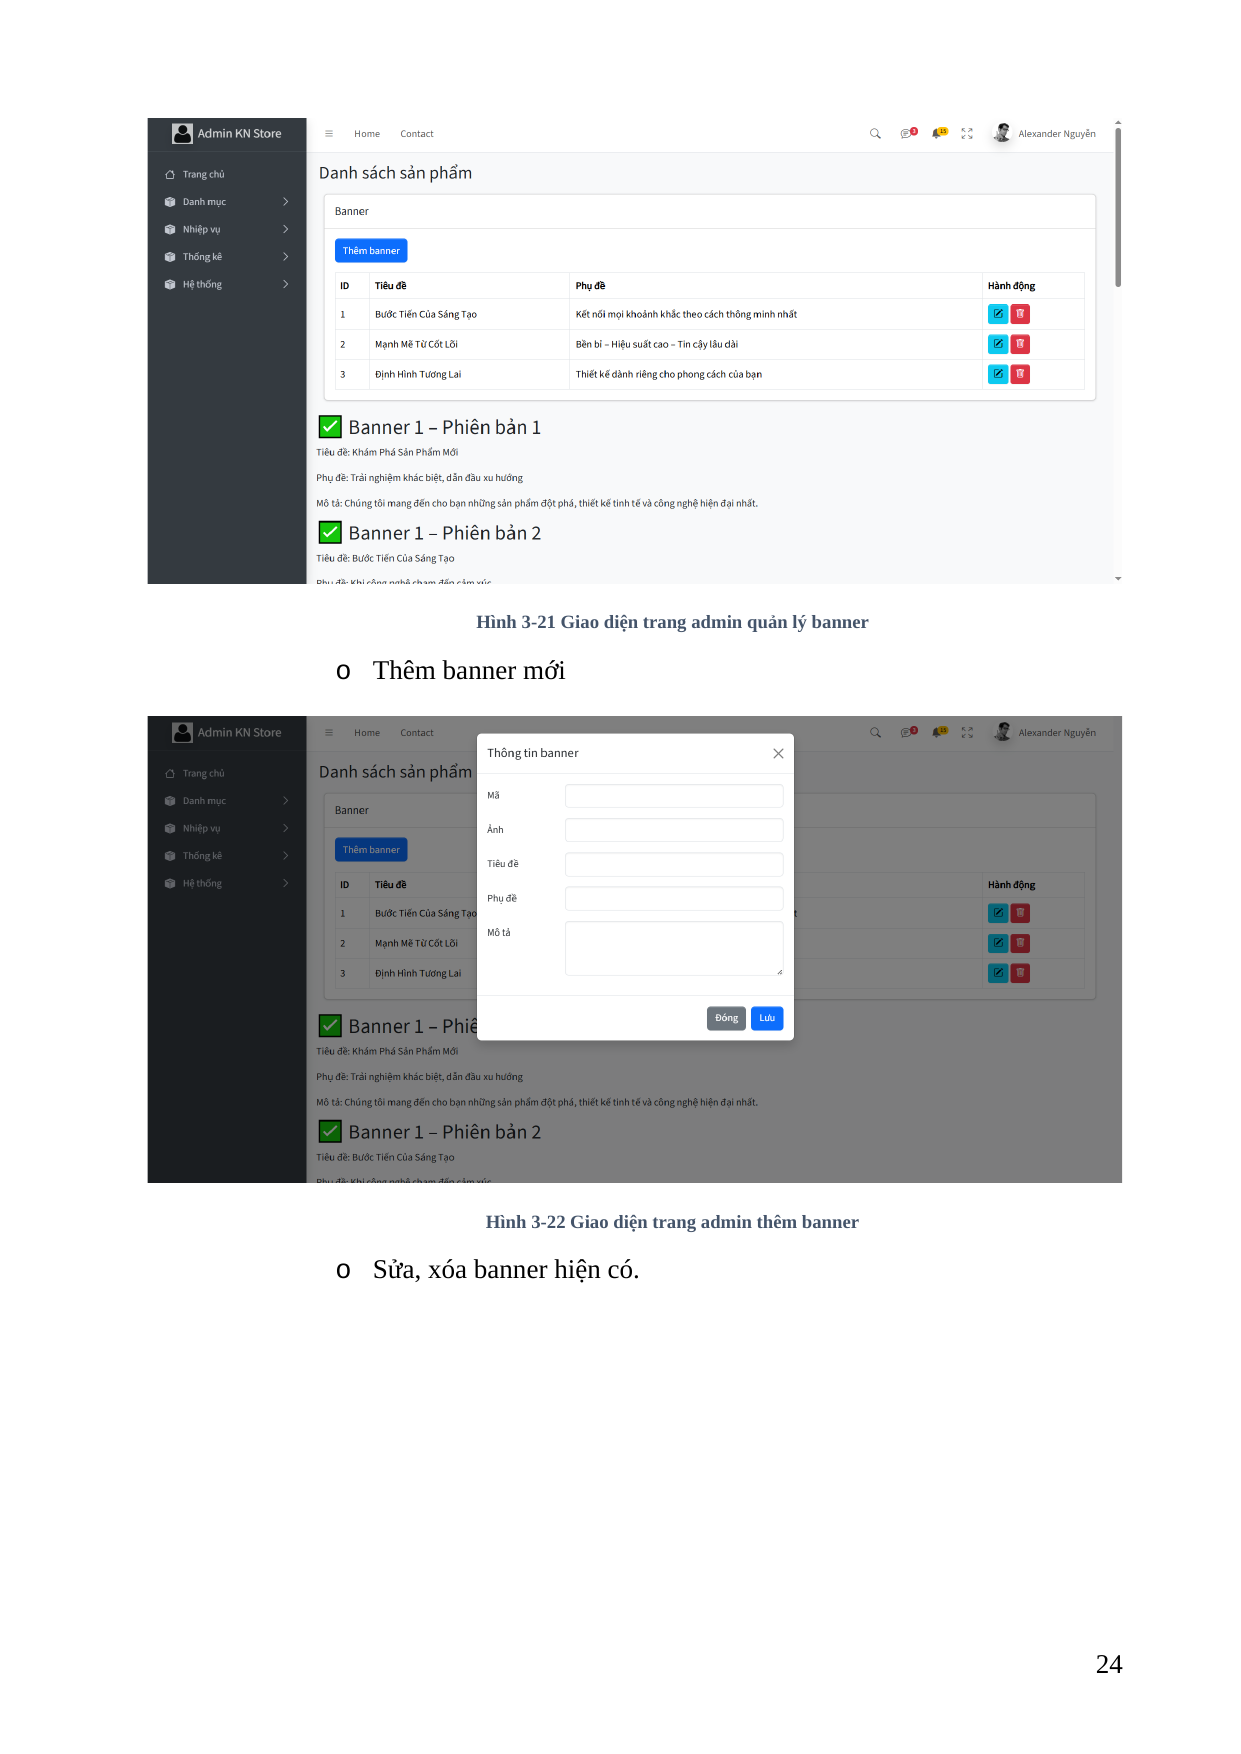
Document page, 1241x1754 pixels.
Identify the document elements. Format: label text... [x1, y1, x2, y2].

list Thêm banner mới [335, 654, 1122, 687]
picture [147, 118, 1123, 584]
list Sửa, xóa banner hiện có. [335, 1253, 1122, 1287]
picture [147, 716, 1123, 1183]
